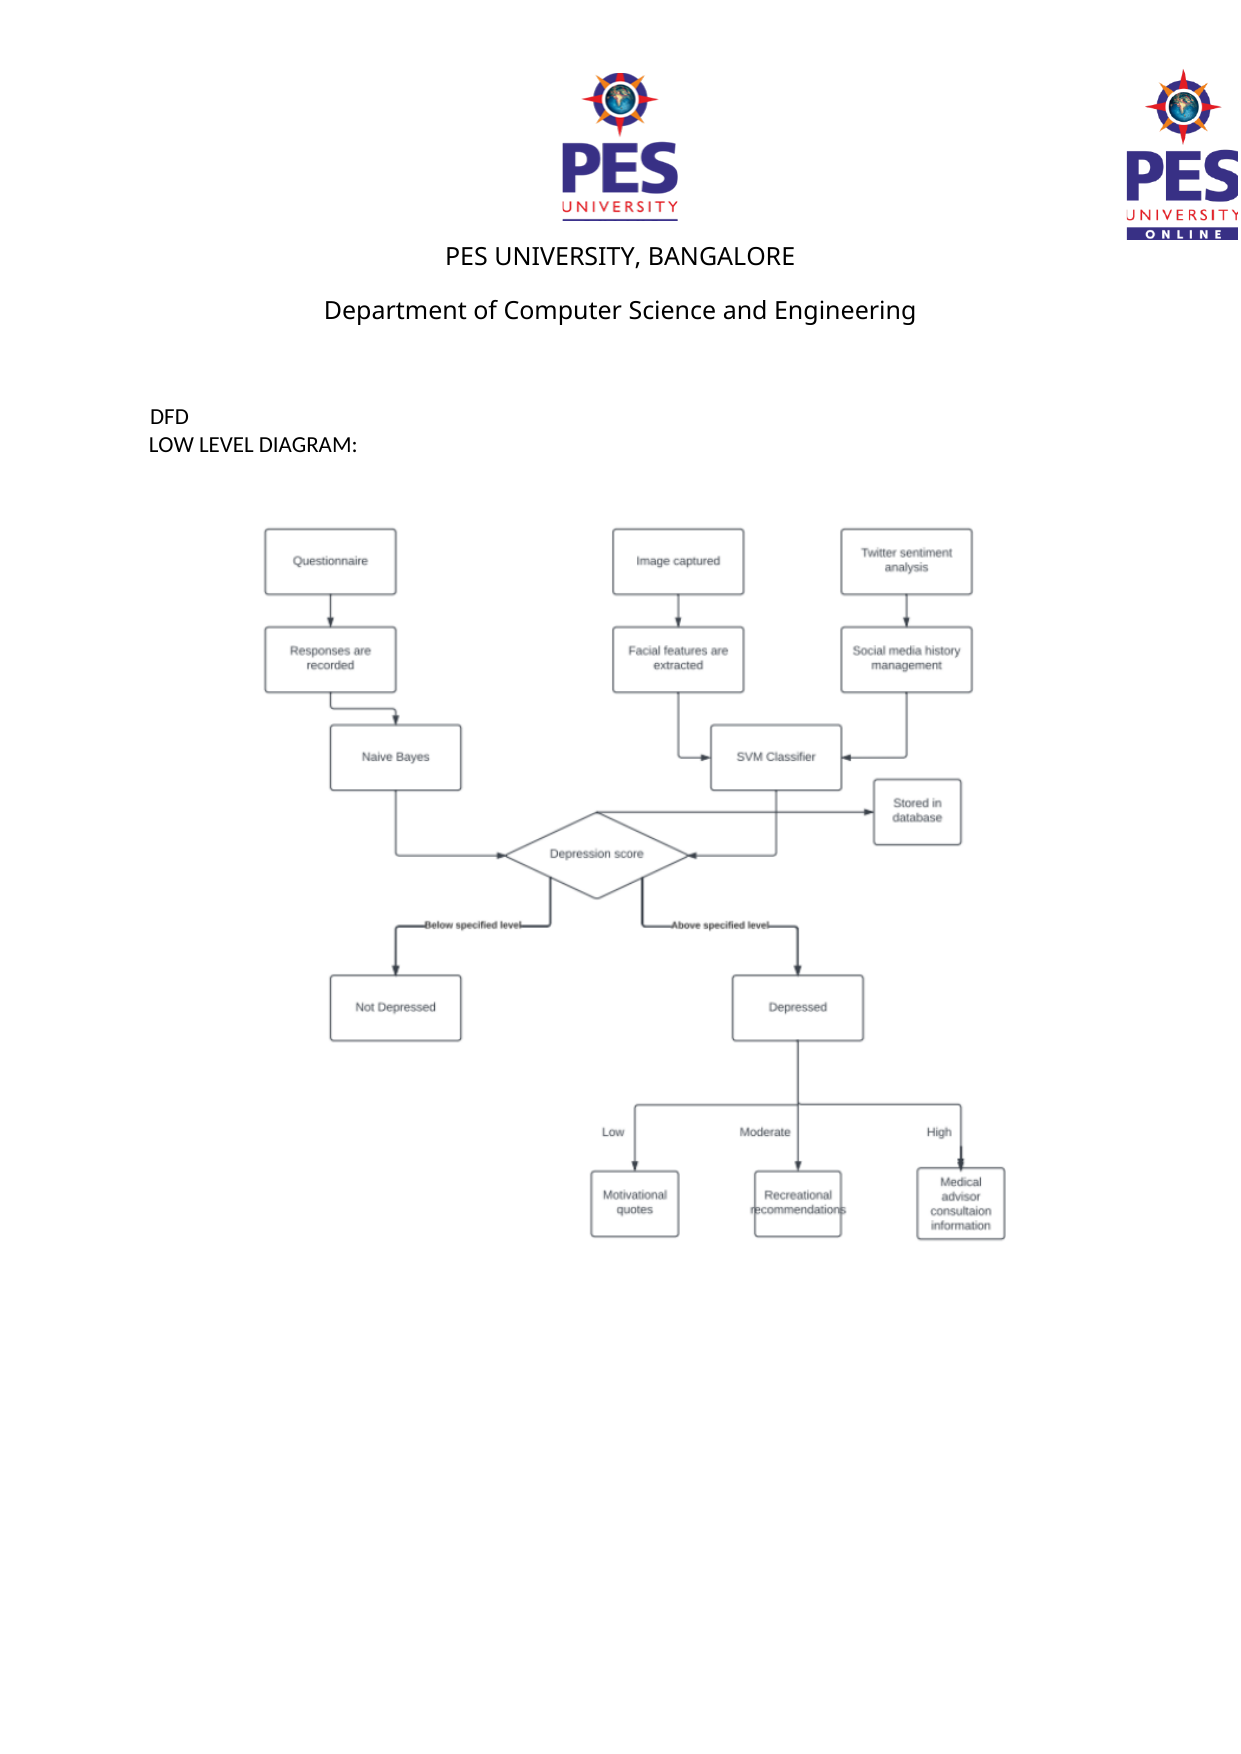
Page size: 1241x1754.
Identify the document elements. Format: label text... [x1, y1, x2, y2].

text LOW LEVEL DIAGRAM: [148, 430, 1090, 458]
picture [148, 476, 1182, 1264]
picture [1125, 68, 1238, 238]
picture [562, 73, 678, 221]
text DFD [150, 402, 1090, 430]
